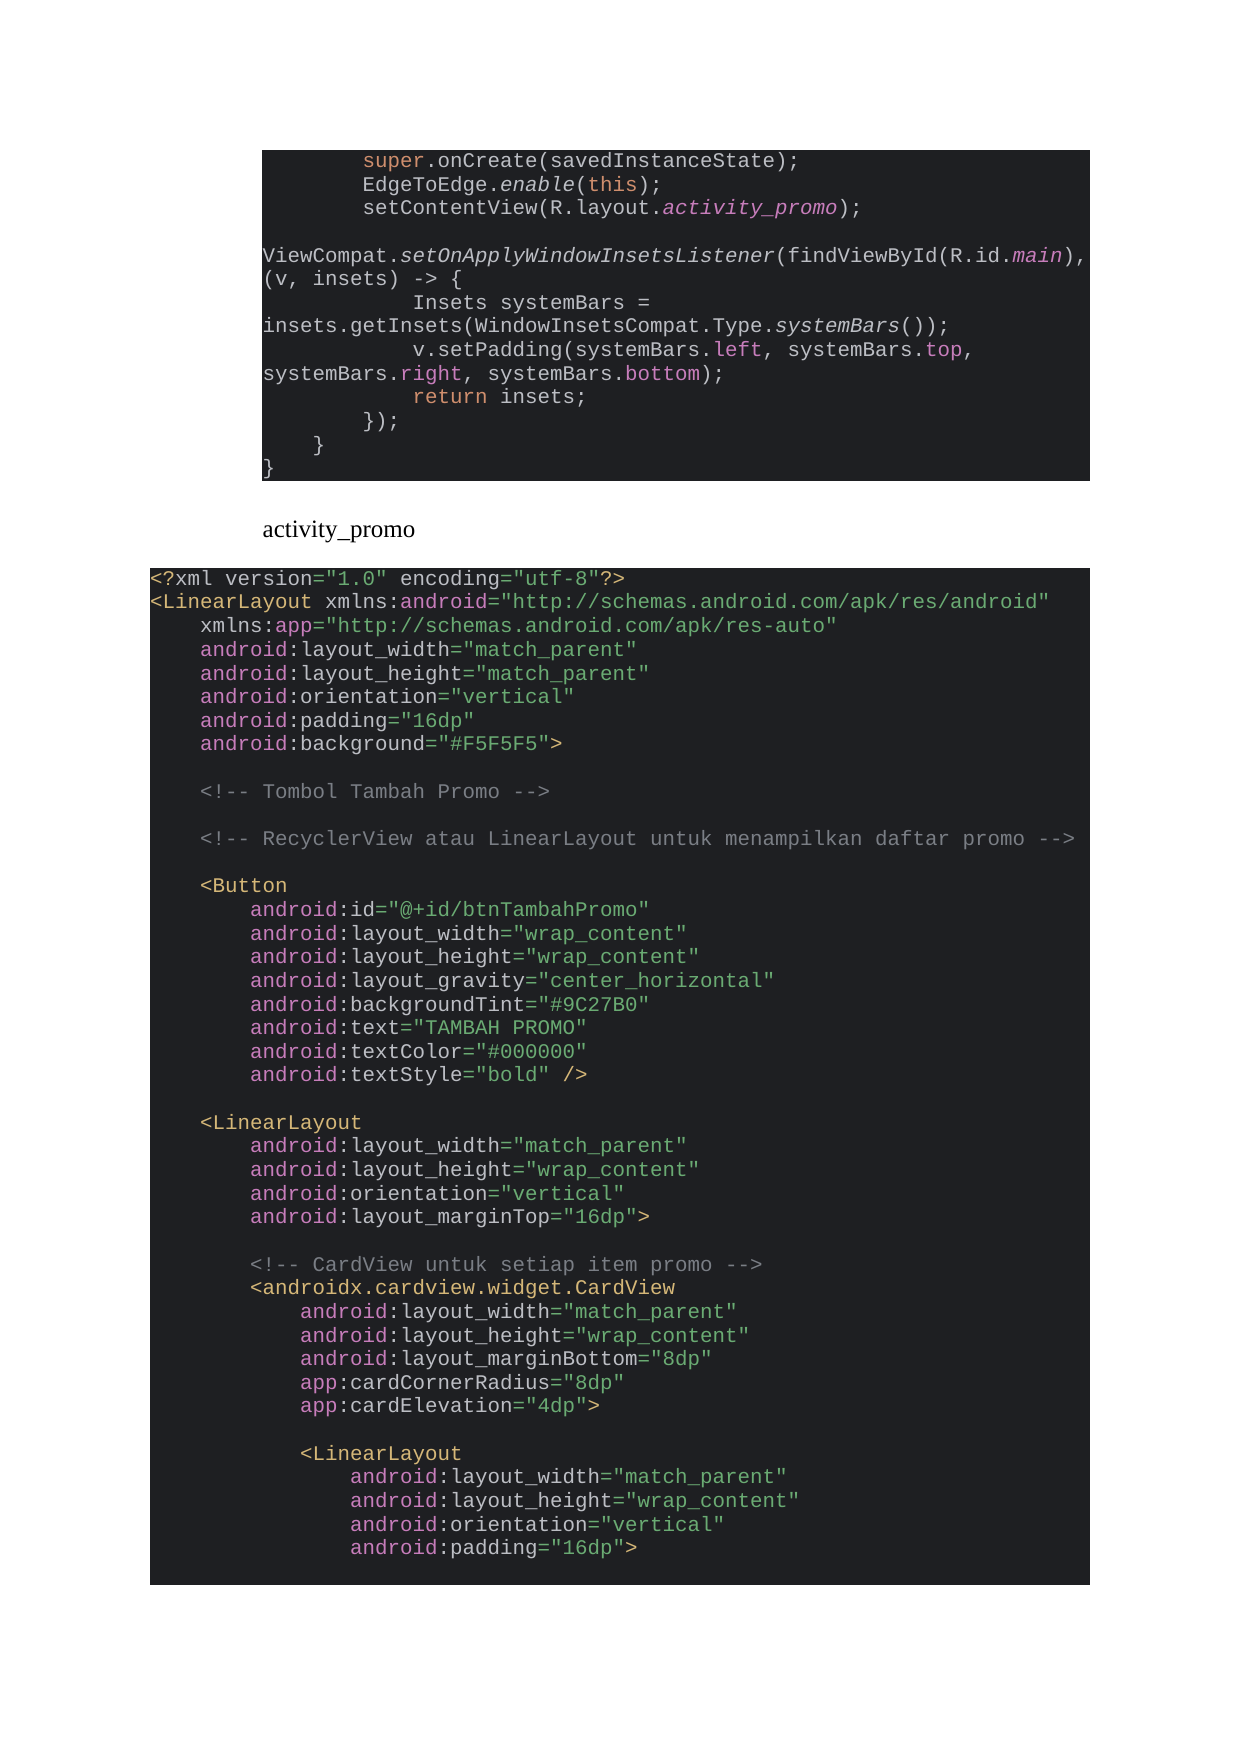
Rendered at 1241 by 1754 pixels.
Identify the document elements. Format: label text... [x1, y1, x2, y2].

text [150, 568, 1090, 1585]
list activity_promo [262, 514, 1090, 543]
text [262, 150, 1090, 481]
